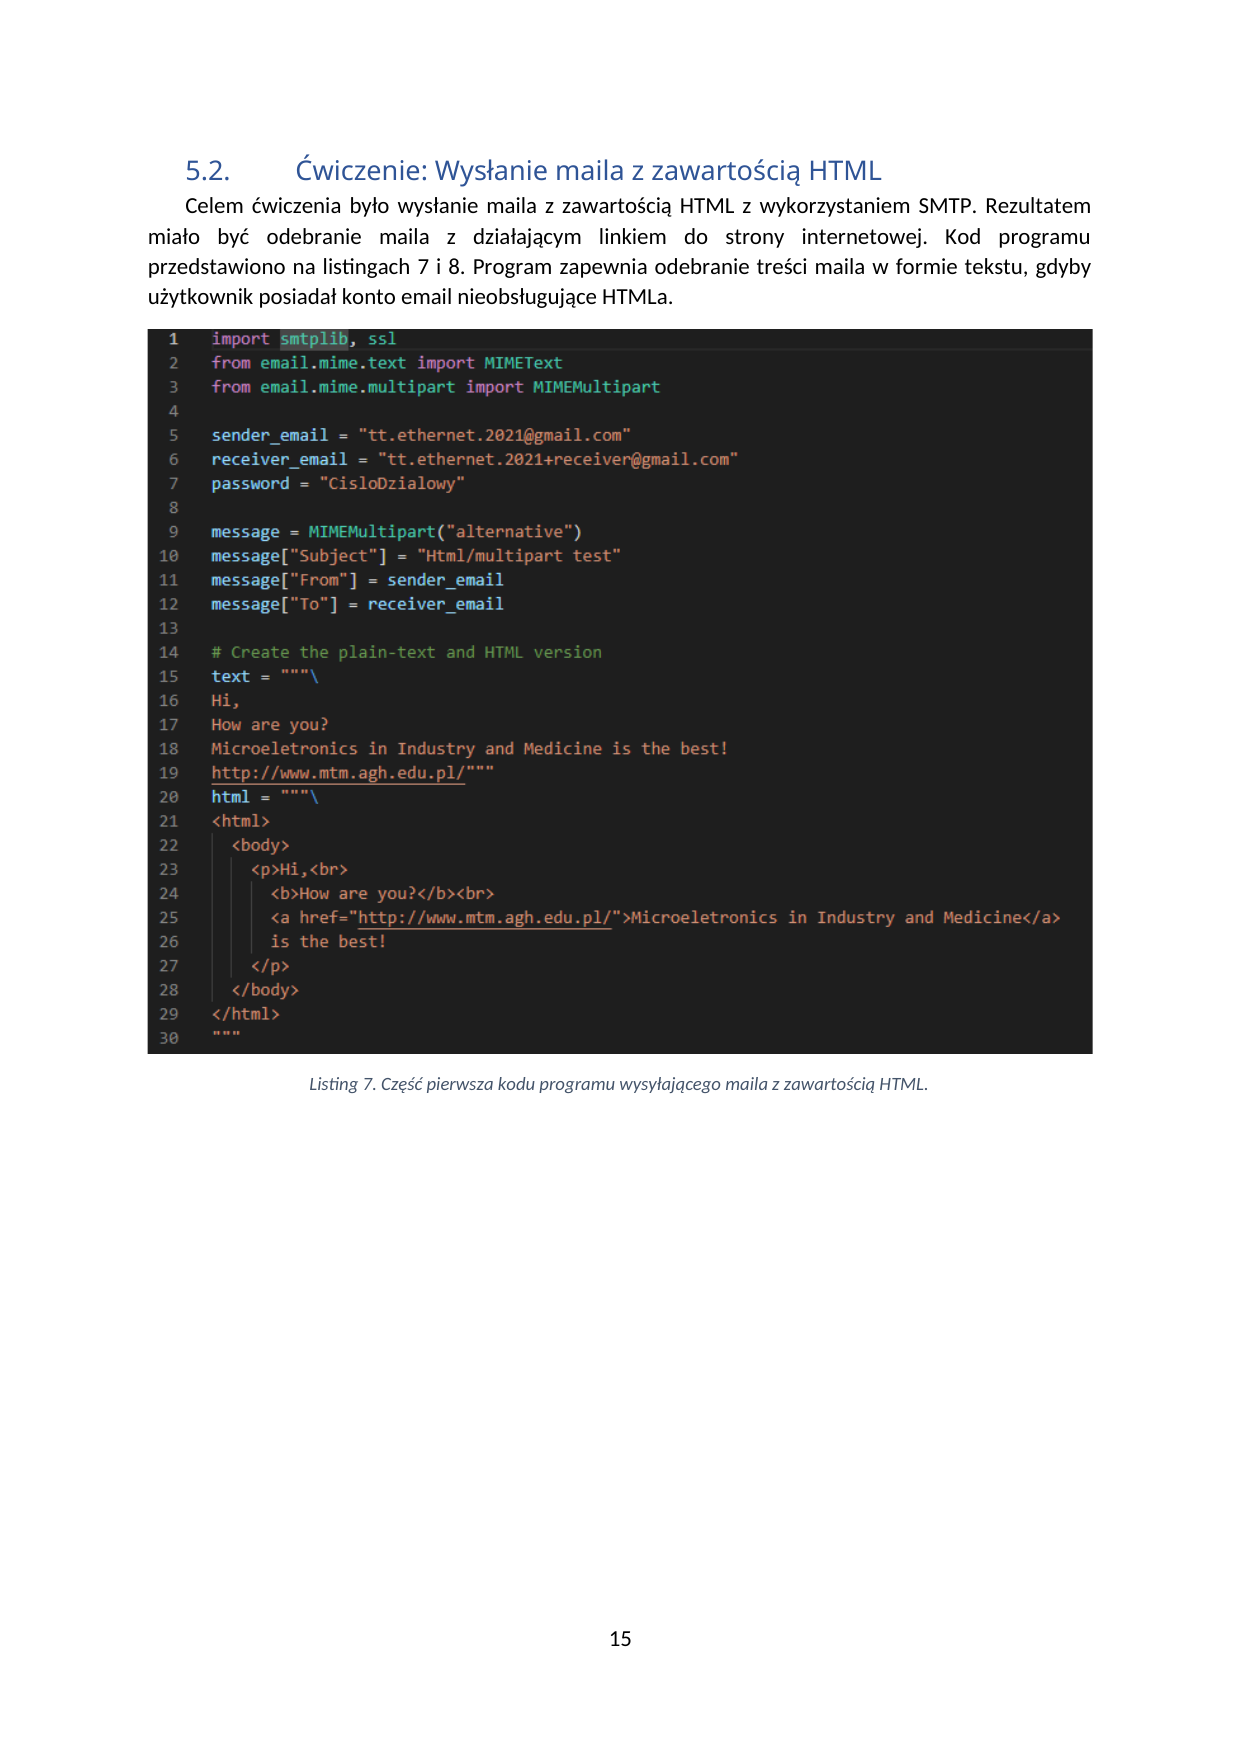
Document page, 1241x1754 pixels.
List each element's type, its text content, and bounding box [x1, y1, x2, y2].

subtitle Ćwiczenie: Wysłanie maila z zawartością HTML [185, 152, 1093, 189]
text Celem ćwiczenia było wysłanie maila z zawartością HTML z wykorzystaniem SMTP. Rezultatem miało być odebranie maila z działającym linkiem do strony internetowej. Kod programu przedstawiono na listingach 7 i 8. Program zapewnia odebranie treści maila w formie tekstu, gdyby użytkownik posiadał konto email nieobsługujące HTMLa. [148, 192, 1093, 310]
picture [147, 329, 1093, 1054]
